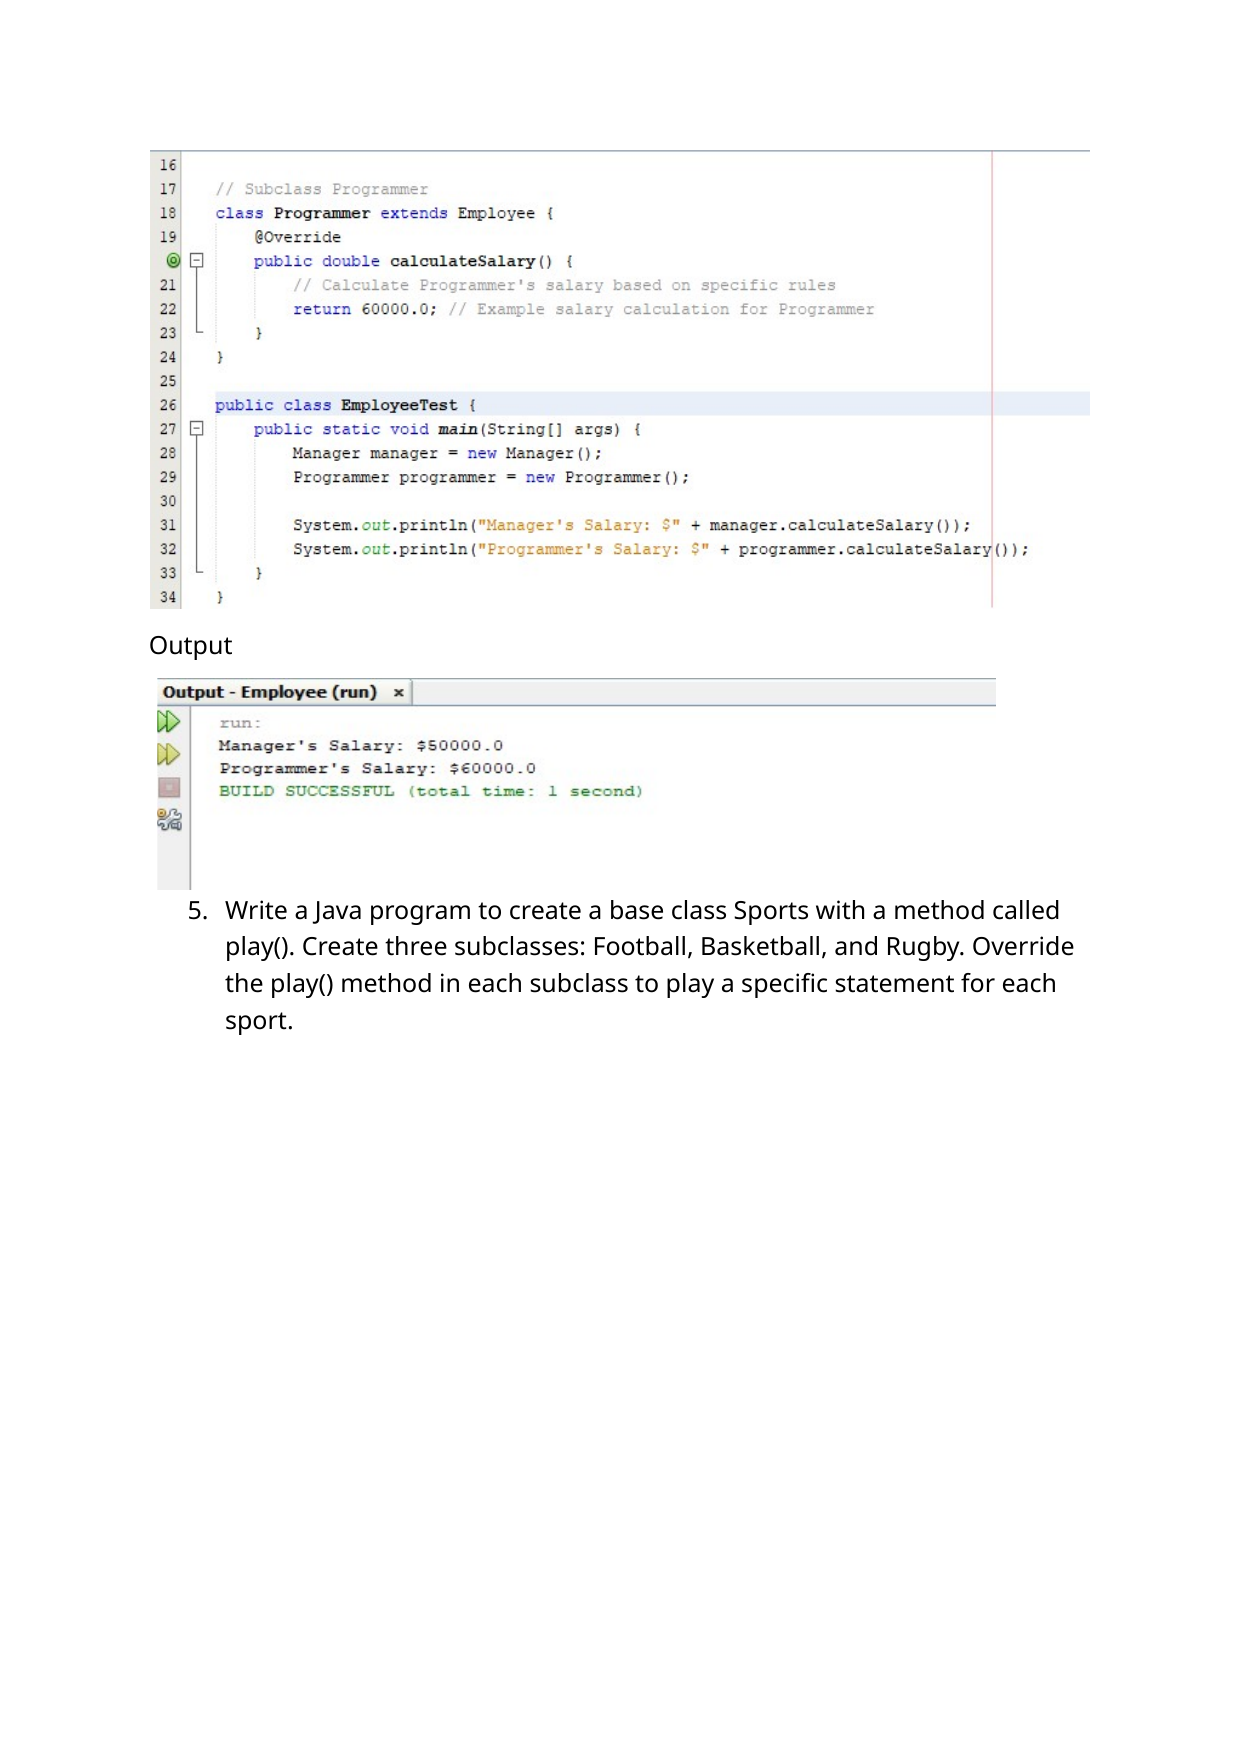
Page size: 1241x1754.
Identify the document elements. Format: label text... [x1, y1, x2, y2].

picture [150, 150, 1090, 609]
list Write a Java program to create a base class Sports with a method called play(). Create three subclasses: Football, Basketball, and Rugby. Override the play() method in each subclass to play a specific statement for each sport. [187, 892, 1091, 1037]
picture [157, 678, 996, 890]
text Output [148, 627, 1091, 662]
